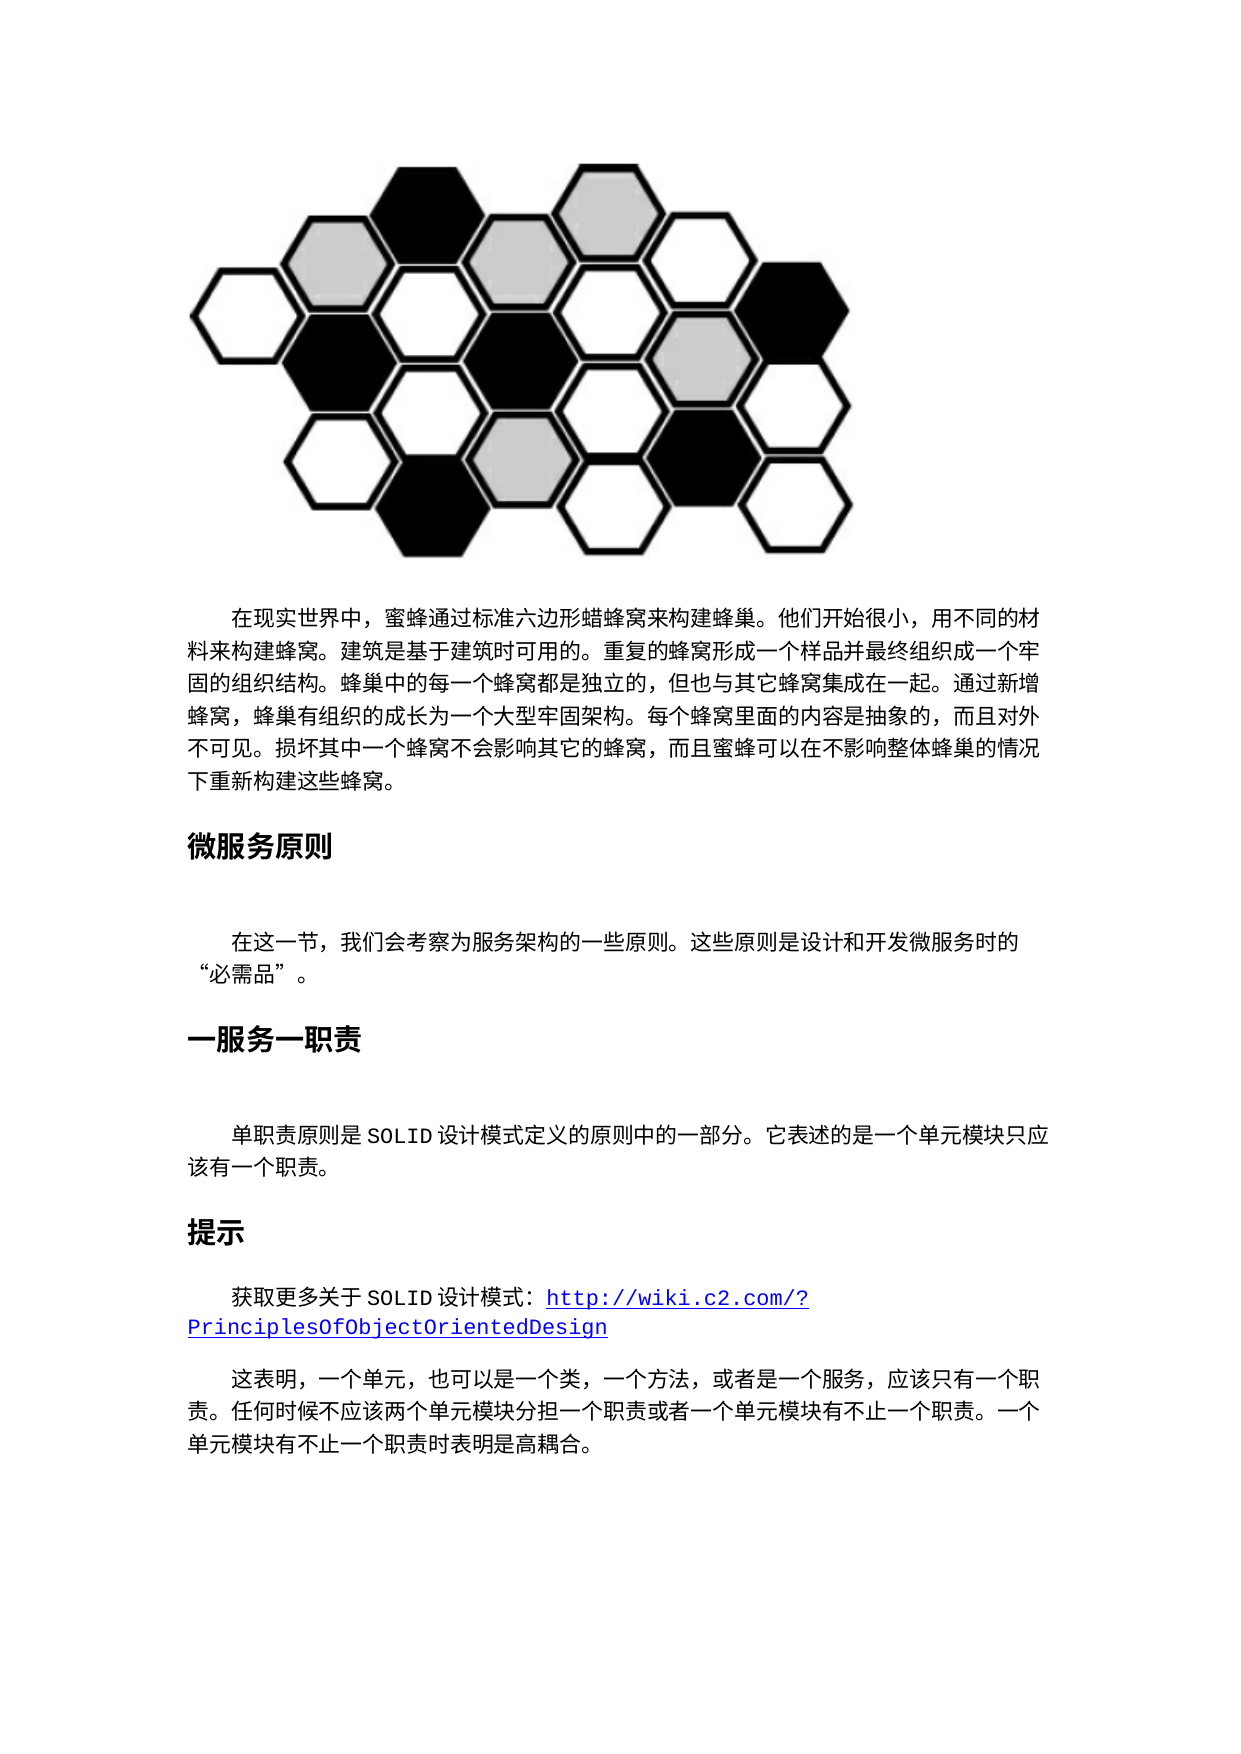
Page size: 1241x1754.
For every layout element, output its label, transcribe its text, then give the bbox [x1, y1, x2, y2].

text 这表明，一个单元，也可以是一个类，一个方法，或者是一个服务，应该只有一个职责。任何时候不应该两个单元模块分担一个职责或者一个单元模块有不止一个职责。一个单元模块有不止一个职责时表明是高耦合。 [187, 1361, 1053, 1459]
subtitle 一服务一职责 [187, 1005, 1053, 1070]
text 提示 [187, 1199, 1053, 1264]
text 获取更多关于SOLID设计模式：http://wiki.c2.com/?PrinciplesOfObjectOrientedDesign [187, 1280, 1053, 1345]
text 单职责原则是SOLID设计模式定义的原则中的一部分。它表述的是一个单元模块只应该有一个职责。 [187, 1117, 1053, 1182]
picture [187, 162, 857, 561]
text 在这一节，我们会考察为服务架构的一些原则。这些原则是设计和开发微服务时的“必需品”。 [187, 924, 1053, 989]
subtitle 微服务原则 [187, 812, 1053, 877]
text 在现实世界中，蜜蜂通过标准六边形蜡蜂窝来构建蜂巢。他们开始很小，用不同的材料来构建蜂窝。建筑是基于建筑时可用的。重复的蜂窝形成一个样品并最终组织成一个牢固的组织结构。蜂巢中的每一个蜂窝都是独立的，但也与其它蜂窝集成在一起。通过新增蜂窝，蜂巢有组织的成长为一个大型牢固架构。每个蜂窝里面的内容是抽象的，而且对外不可见。损坏其中一个蜂窝不会影响其它的蜂窝，而且蜜蜂可以在不影响整体蜂巢的情况下重新构建这些蜂窝。 [187, 601, 1053, 796]
